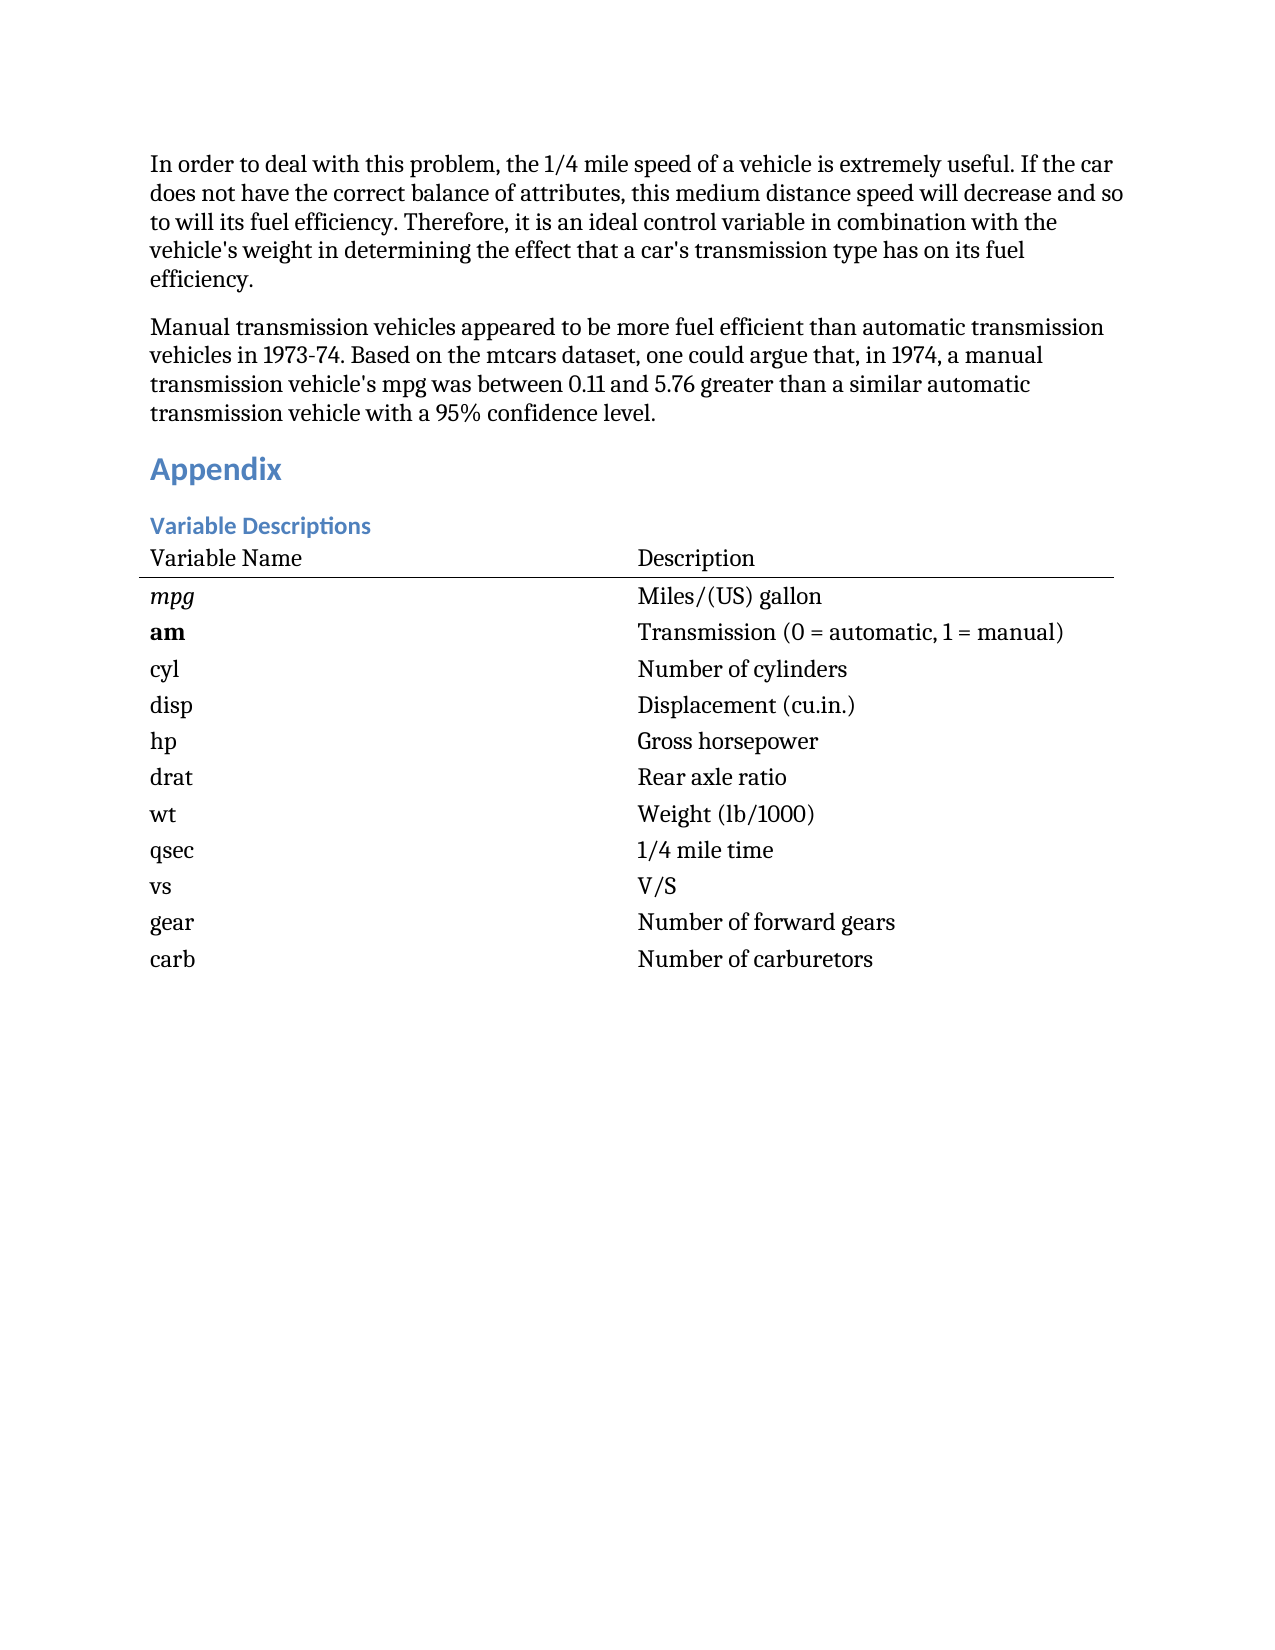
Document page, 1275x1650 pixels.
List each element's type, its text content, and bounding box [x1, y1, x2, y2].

table_cell drat [139, 760, 626, 796]
table_cell Miles/(US) gallon [626, 578, 1114, 614]
table_cell Number of forward gears [626, 905, 1114, 941]
table_cell gear [139, 905, 626, 941]
table_cell am [139, 615, 626, 651]
table_cell wt [139, 796, 626, 832]
table_cell hp [139, 723, 626, 759]
table_cell Number of cylinders [626, 651, 1114, 687]
table_cell qsec [139, 832, 626, 868]
table_cell mpg [139, 578, 626, 614]
table_cell Rear axle ratio [626, 760, 1114, 796]
subtitle Variable Descriptions [150, 510, 1125, 540]
table_cell Transmission (0 = automatic, 1 = manual) [626, 615, 1114, 651]
table_header Description [626, 540, 1114, 577]
table_cell cyl [139, 651, 626, 687]
table_cell V/S [626, 868, 1114, 904]
table_header Variable Name [139, 540, 626, 577]
table_cell Gross horsepower [626, 723, 1114, 759]
table_cell carb [139, 941, 626, 977]
table_cell Weight (lb/1000) [626, 796, 1114, 832]
table_cell vs [139, 868, 626, 904]
table_cell 1/4 mile time [626, 832, 1114, 868]
text Manual transmission vehicles appeared to be more fuel efficient than automatic transmission vehicles in 1973-74. Based on the mtcars dataset, one could argue that, in 1974, a manual transmission vehicle's mpg was between 0.11 and 5.76 greater than a similar automatic transmission vehicle with a 95% confidence level. [150, 312, 1125, 427]
table_cell Number of carburetors [626, 941, 1114, 977]
subtitle Appendix [150, 448, 1125, 489]
text In order to deal with this problem, the 1/4 mile speed of a vehicle is extremely useful. If the car does not have the correct balance of attributes, this medium distance speed will decrease and so to will its fuel efficiency. Therefore, it is an ideal control variable in combination with the vehicle's weight in determining the effect that a car's transmission type has on its fuel efficiency. [150, 150, 1125, 294]
table_cell Displacement (cu.in.) [626, 687, 1114, 723]
table_cell disp [139, 687, 626, 723]
